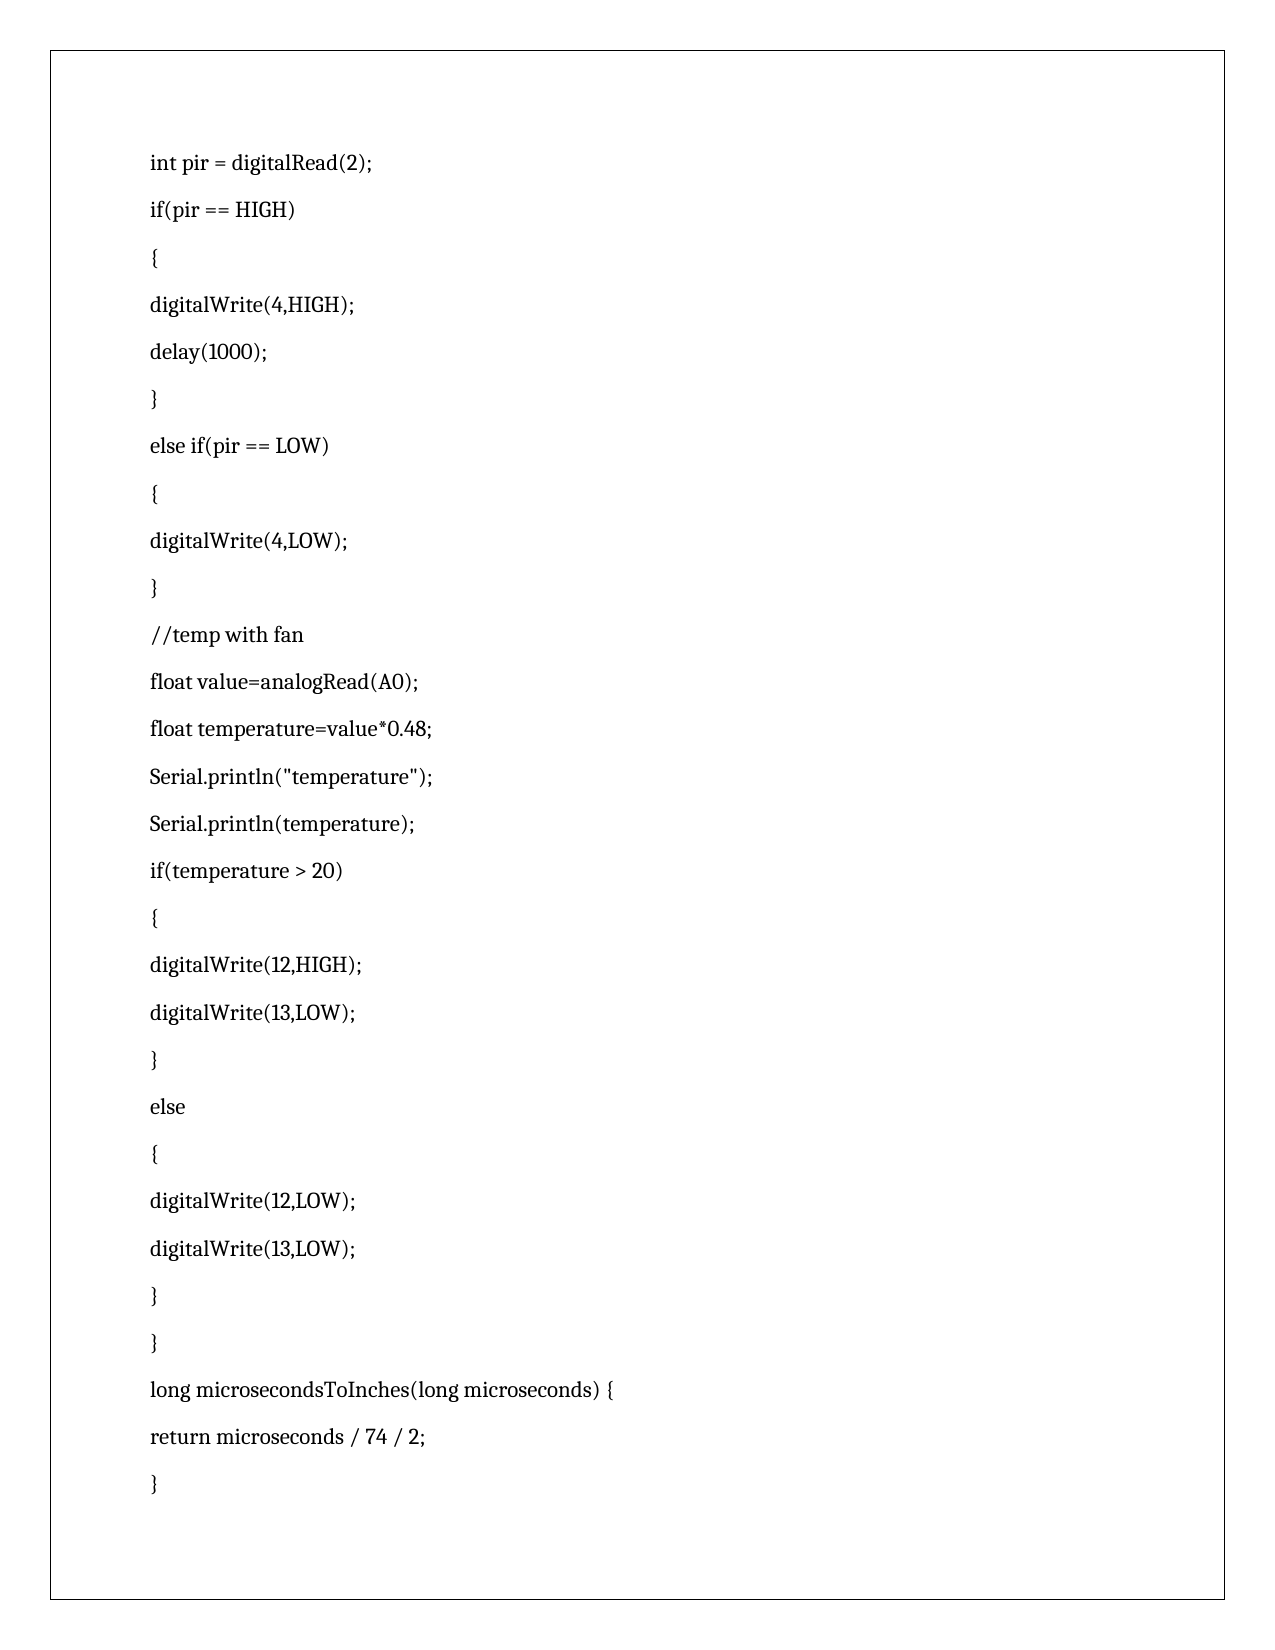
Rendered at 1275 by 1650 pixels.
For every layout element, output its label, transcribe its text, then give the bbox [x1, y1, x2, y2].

text } [150, 1047, 1125, 1073]
text { [150, 480, 1125, 507]
text } [150, 1282, 1125, 1309]
text delay(1000); [150, 339, 1125, 365]
text if(pir == HIGH) [150, 197, 1125, 223]
text else [150, 1094, 1125, 1120]
text long microsecondsToInches(long microseconds) { [150, 1377, 1125, 1403]
text } [150, 1471, 1125, 1498]
text Serial.println("temperature"); [150, 763, 1125, 790]
text } [150, 575, 1125, 601]
text } [150, 1330, 1125, 1356]
text digitalWrite(13,LOW); [150, 1235, 1125, 1262]
text } [150, 386, 1125, 412]
text { [150, 905, 1125, 931]
text digitalWrite(13,LOW); [150, 999, 1125, 1026]
text Serial.println(temperature); [150, 811, 1125, 837]
text digitalWrite(4,LOW); [150, 527, 1125, 554]
text float value=analogRead(A0); [150, 669, 1125, 695]
text digitalWrite(12,HIGH); [150, 952, 1125, 978]
text //temp with fan [150, 622, 1125, 648]
text else if(pir == LOW) [150, 433, 1125, 459]
text digitalWrite(4,HIGH); [150, 292, 1125, 318]
text int pir = digitalRead(2); [150, 150, 1125, 176]
text digitalWrite(12,LOW); [150, 1188, 1125, 1214]
text { [150, 1141, 1125, 1167]
text return microseconds / 74 / 2; [150, 1424, 1125, 1450]
text { [150, 244, 1125, 271]
text float temperature=value*0.48; [150, 716, 1125, 743]
text if(temperature > 20) [150, 858, 1125, 884]
